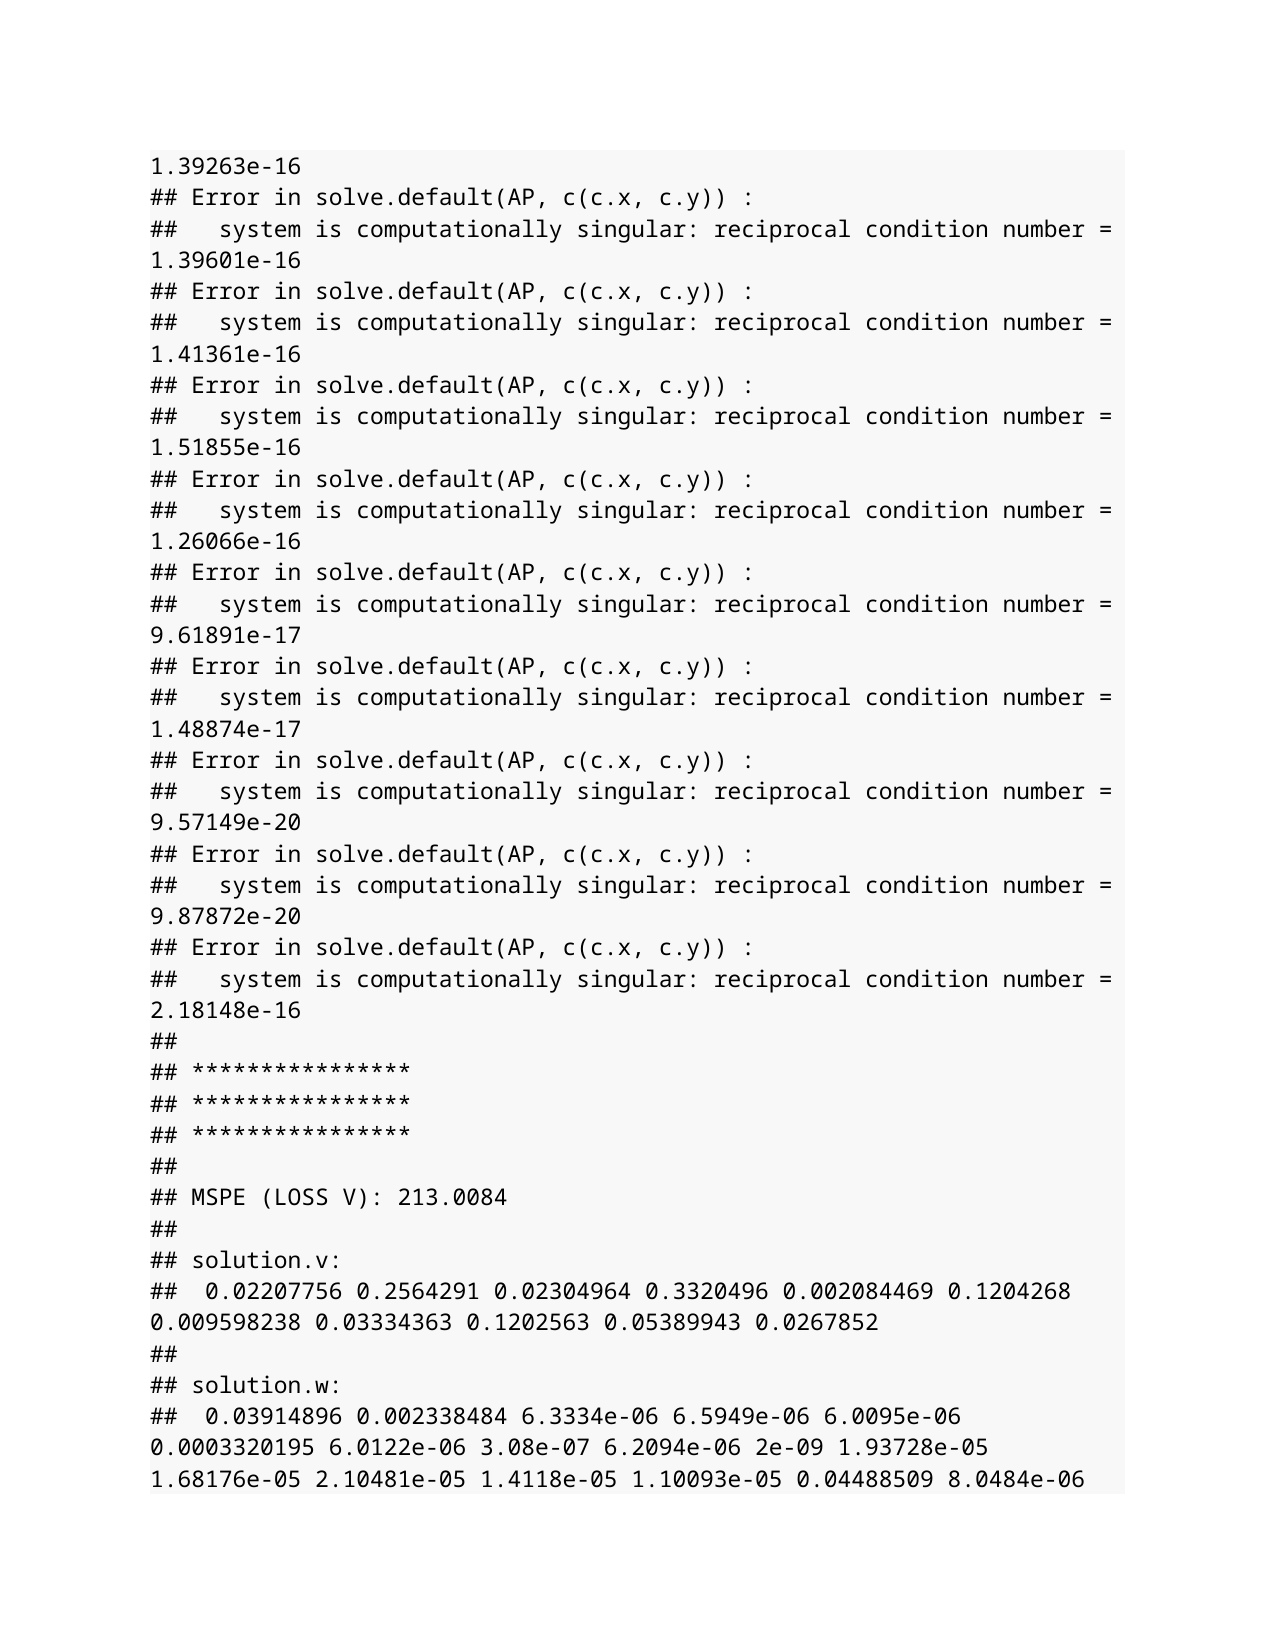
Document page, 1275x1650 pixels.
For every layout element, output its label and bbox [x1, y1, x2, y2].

text [150, 150, 1125, 1494]
